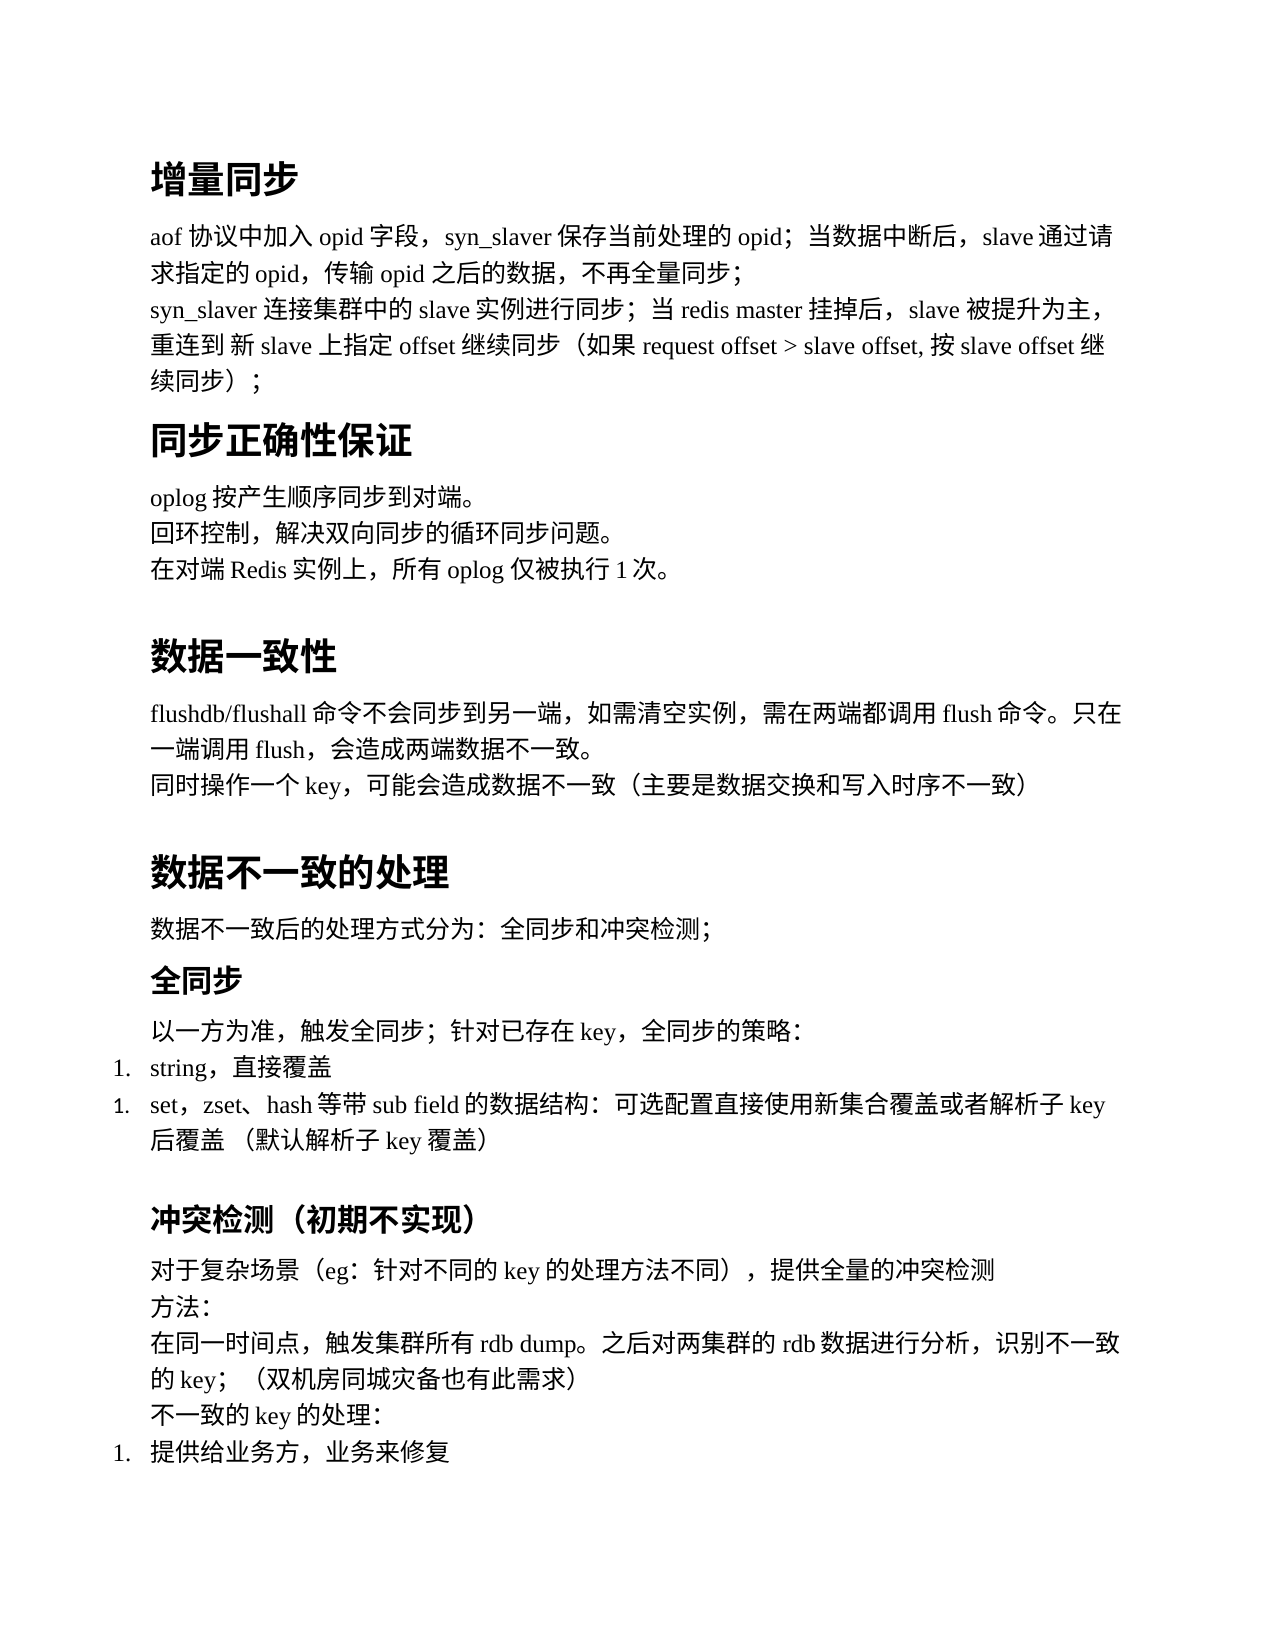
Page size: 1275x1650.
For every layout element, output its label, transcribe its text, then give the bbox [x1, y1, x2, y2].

text 同步正确性保证 [150, 411, 1125, 465]
text 对于复杂场景（eg：针对不同的key的处理方法不同），提供全量的冲突检测 [150, 1251, 1125, 1287]
text 不一致的key的处理： [150, 1396, 1125, 1432]
list string，直接覆盖 [112, 1048, 1125, 1084]
text 数据不一致的处理 [150, 843, 1125, 897]
text oplog按产生顺序同步到对端。 [150, 477, 1125, 513]
text 数据一致性 [150, 627, 1125, 681]
text 回环控制，解决双向同步的循环同步问题。 [150, 513, 1125, 550]
text syn_slaver 连接集群中的 slave实例进行同步；当 redis master 挂掉后，slave 被提升为主，重连到 新slave 上指定 offset 继续同步（如果 request offset > slave offset, 按slave offset 继续同步）； [150, 289, 1125, 398]
text 冲突检测（初期不实现） [150, 1195, 1125, 1240]
text aof 协议中加入 opid 字段，syn_slaver 保存当前处理的opid；当数据中断后，slave通过请求指定的opid，传输 opid 之后的数据，不再全量同步； [150, 217, 1125, 289]
list 提供给业务方，业务来修复 [112, 1432, 1125, 1468]
text 数据不一致后的处理方式分为：全同步和冲突检测； [150, 909, 1125, 946]
list set，zset、hash等带sub field的数据结构：可选配置直接使用新集合覆盖或者解析子key后覆盖 （默认解析子key覆盖） [112, 1084, 1125, 1185]
text 增量同步 [150, 150, 1125, 204]
text 以一方为准，触发全同步；针对已存在key，全同步的策略： [150, 1012, 1125, 1048]
text 同时操作一个key，可能会造成数据不一致（主要是数据交换和写入时序不一致） [150, 766, 1125, 830]
text 方法： [150, 1287, 1125, 1323]
text 在对端Redis实例上，所有oplog 仅被执行1次。 [150, 550, 1125, 614]
text 在同一时间点，触发集群所有rdb dump。之后对两集群的 rdb数据进行分析，识别不一致的key；（双机房同城灾备也有此需求） [150, 1323, 1125, 1396]
text flushdb/flushall命令不会同步到另一端，如需清空实例，需在两端都调用flush命令。只在一端调用flush，会造成两端数据不一致。 [150, 693, 1125, 766]
text 全同步 [150, 956, 1125, 1001]
